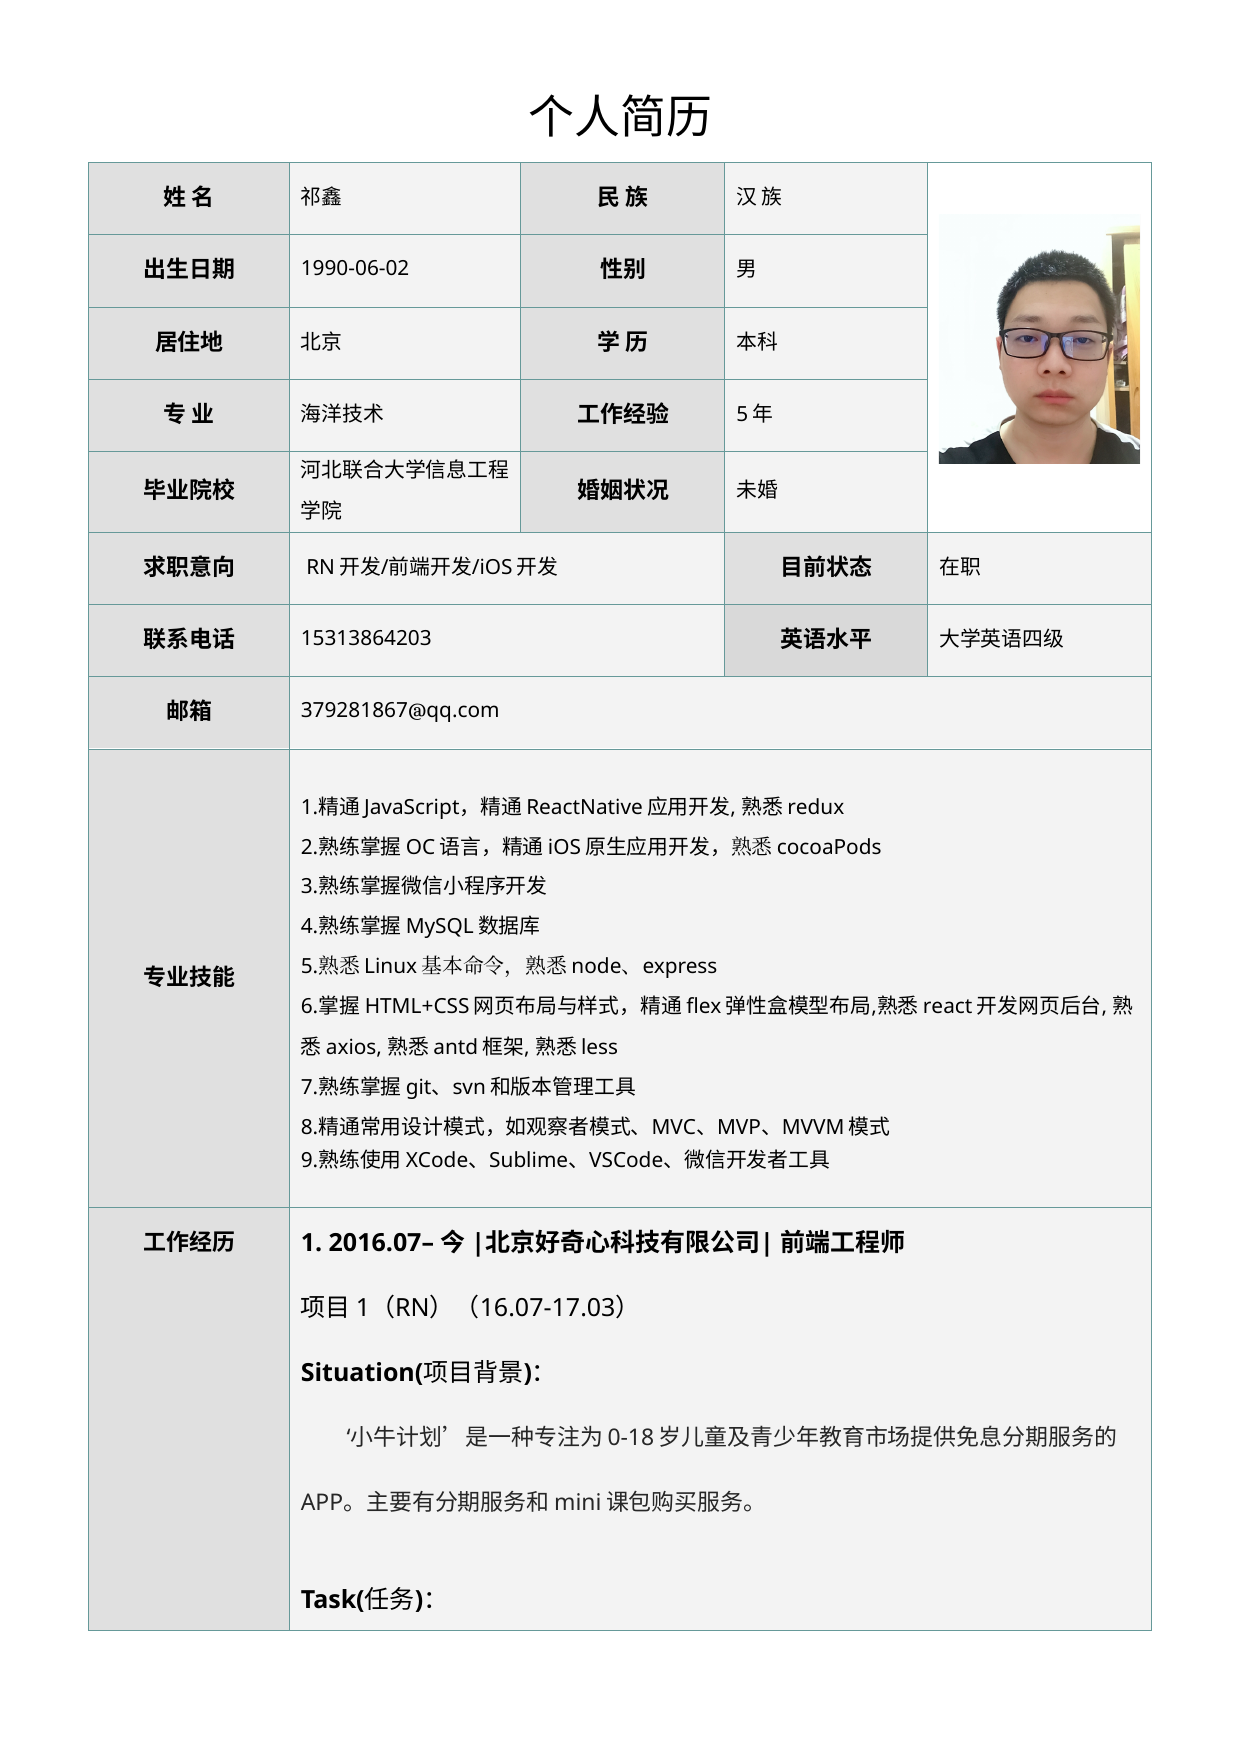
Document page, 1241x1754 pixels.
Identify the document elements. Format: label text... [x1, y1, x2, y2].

table_cell 性别 [521, 235, 724, 307]
table_cell 居住地 [89, 308, 289, 379]
table_cell 邮箱 [89, 677, 289, 748]
text 个人简历 [187, 64, 1053, 162]
table_cell 婚姻状况 [521, 452, 724, 532]
table_cell 大学英语四级 [928, 605, 1151, 676]
table_cell 专 业 [89, 380, 289, 451]
table_cell 工作经验 [521, 380, 724, 451]
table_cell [290, 1208, 1151, 1630]
table_cell 联系电话 [89, 605, 289, 676]
table_cell 本科 [725, 308, 927, 379]
table_header [928, 163, 1151, 532]
table_cell 目前状态 [725, 533, 927, 604]
table_cell 男 [725, 235, 927, 307]
table_header 汉 族 [725, 163, 927, 234]
table_cell RN开发/前端开发/iOS开发 [290, 533, 724, 604]
table_cell 专业技能 [89, 750, 289, 1207]
table_cell 学 历 [521, 308, 724, 379]
table_cell 工作经历 [89, 1208, 289, 1630]
table_cell 379281867@qq.com [290, 677, 1151, 748]
table_cell 英语水平 [725, 605, 927, 676]
table_header 民 族 [521, 163, 724, 234]
table_header 姓 名 [89, 163, 289, 234]
table_cell 出生日期 [89, 235, 289, 307]
picture [938, 214, 1141, 464]
table_cell 在职 [928, 533, 1151, 604]
table_cell 北京 [290, 308, 520, 379]
table_cell 1990-06-02 [290, 235, 520, 307]
table_cell 1.精通JavaScript，精通ReactNative应用开发, 熟悉redux 2.熟练掌握OC语言，精通iOS原生应用开发，熟悉cocoaPods 3.熟练掌握微信小程序开发 4.熟练掌握MySQL数据库 5.熟悉Linux基本命令，熟悉node、express 6.掌握 HTML+CSS网页布局与样式，精通flex弹性盒模型布局,熟悉react开发网页后台, 熟悉axios, 熟悉antd框架, 熟悉less 7.熟练掌握git、svn和版本管理工具 8.精通常用设计模式，如观察者模式、MVC、MVP、MVVM模式 9.熟练使用XCode、Sublime、VSCode、微信开发者工具 [290, 750, 1151, 1207]
table_cell 5年 [725, 380, 927, 451]
table_cell 河北联合大学信息工程学院 [290, 452, 520, 532]
table_header 祁鑫 [290, 163, 520, 234]
table_cell 毕业院校 [89, 452, 289, 532]
table_cell 15313864203 [290, 605, 724, 676]
table_cell 未婚 [725, 452, 927, 532]
table_cell 海洋技术 [290, 380, 520, 451]
table_cell 求职意向 [89, 533, 289, 604]
